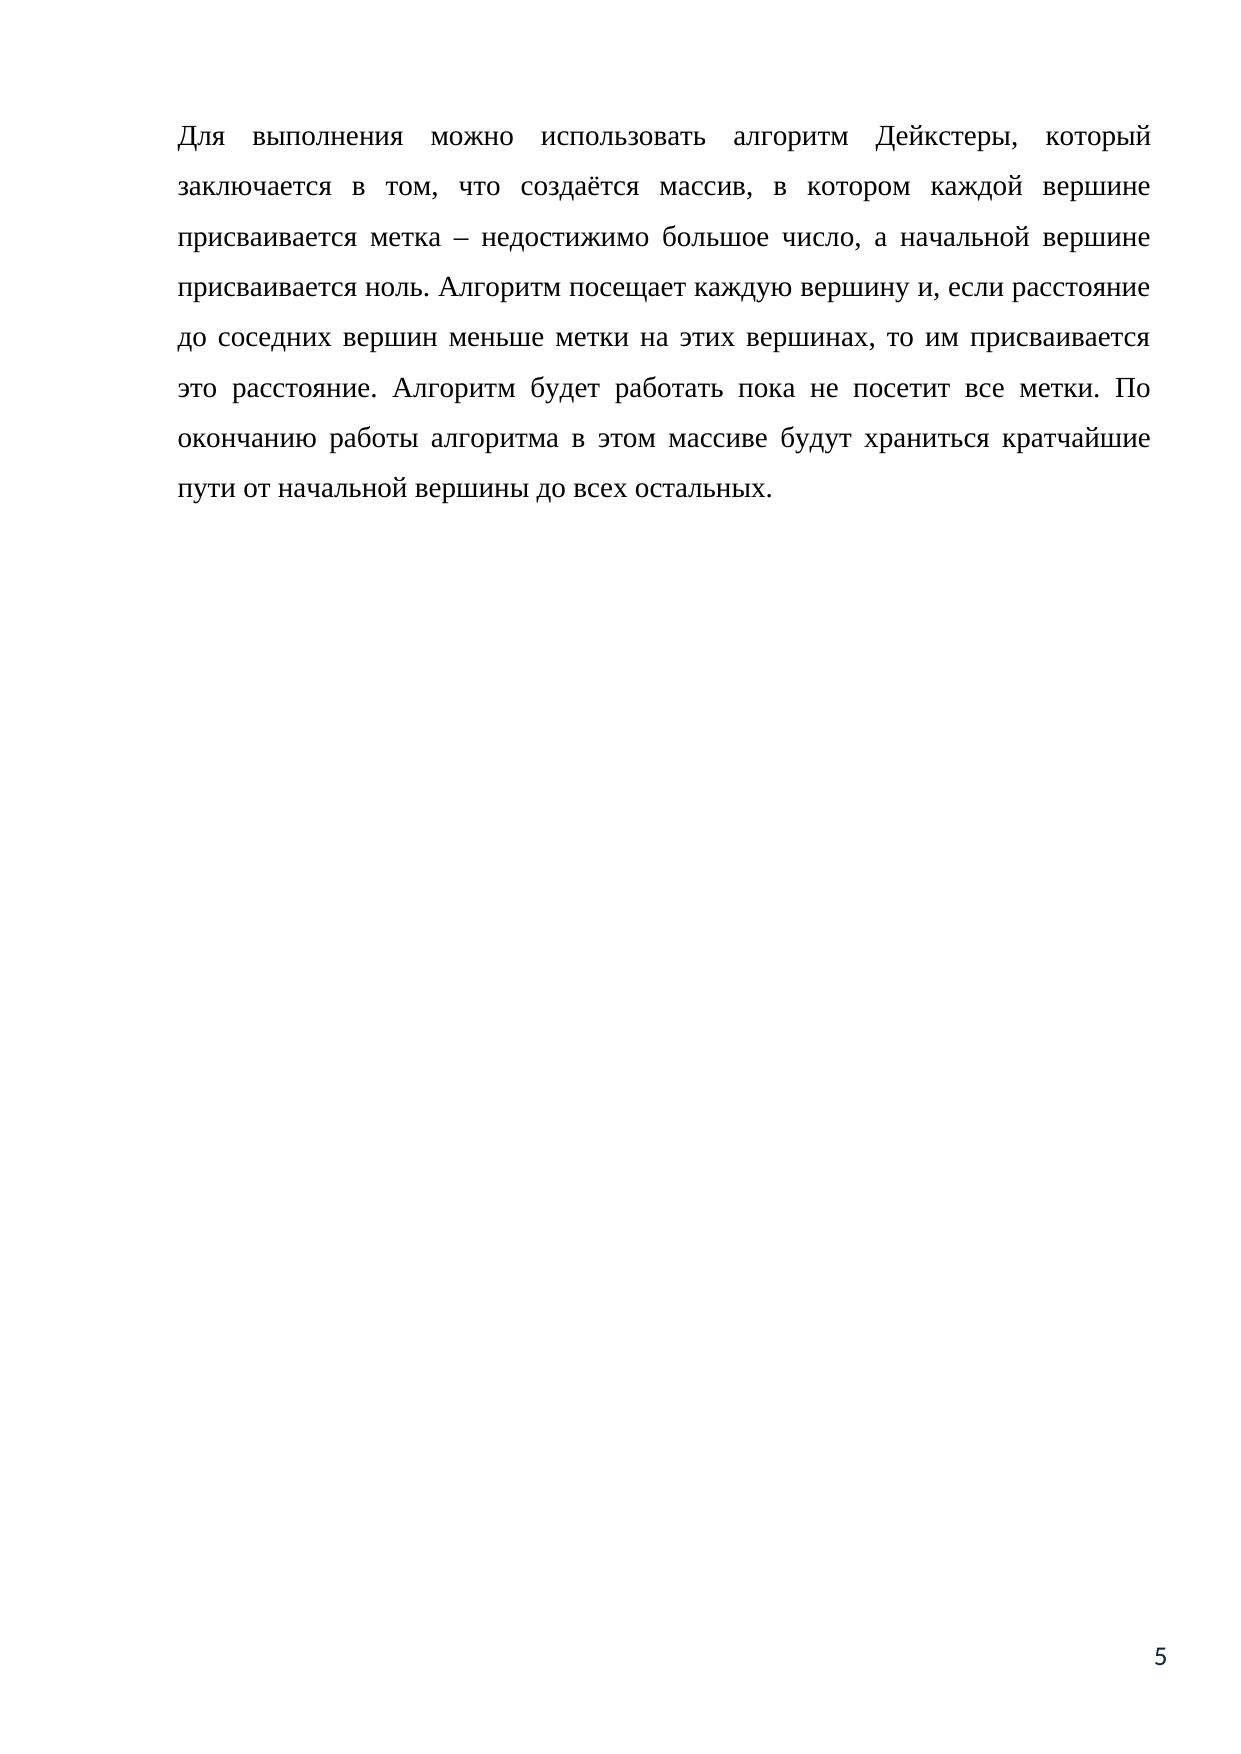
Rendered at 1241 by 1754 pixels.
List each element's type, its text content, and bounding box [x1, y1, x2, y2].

text Для выполнения можно использовать алгоритм Дейкстеры, который заключается в том, что создаётся массив, в котором каждой вершине присваивается метка – недостижимо большое число, а начальной вершине присваивается ноль. Алгоритм посещает каждую вершину и, если расстояние до соседних вершин меньше метки на этих вершинах, то им присваивается это расстояние. Алгоритм будет работать пока не посетит все метки. По окончанию работы алгоритма в этом массиве будут храниться кратчайшие пути от начальной вершины до всех остальных. [177, 118, 1152, 504]
